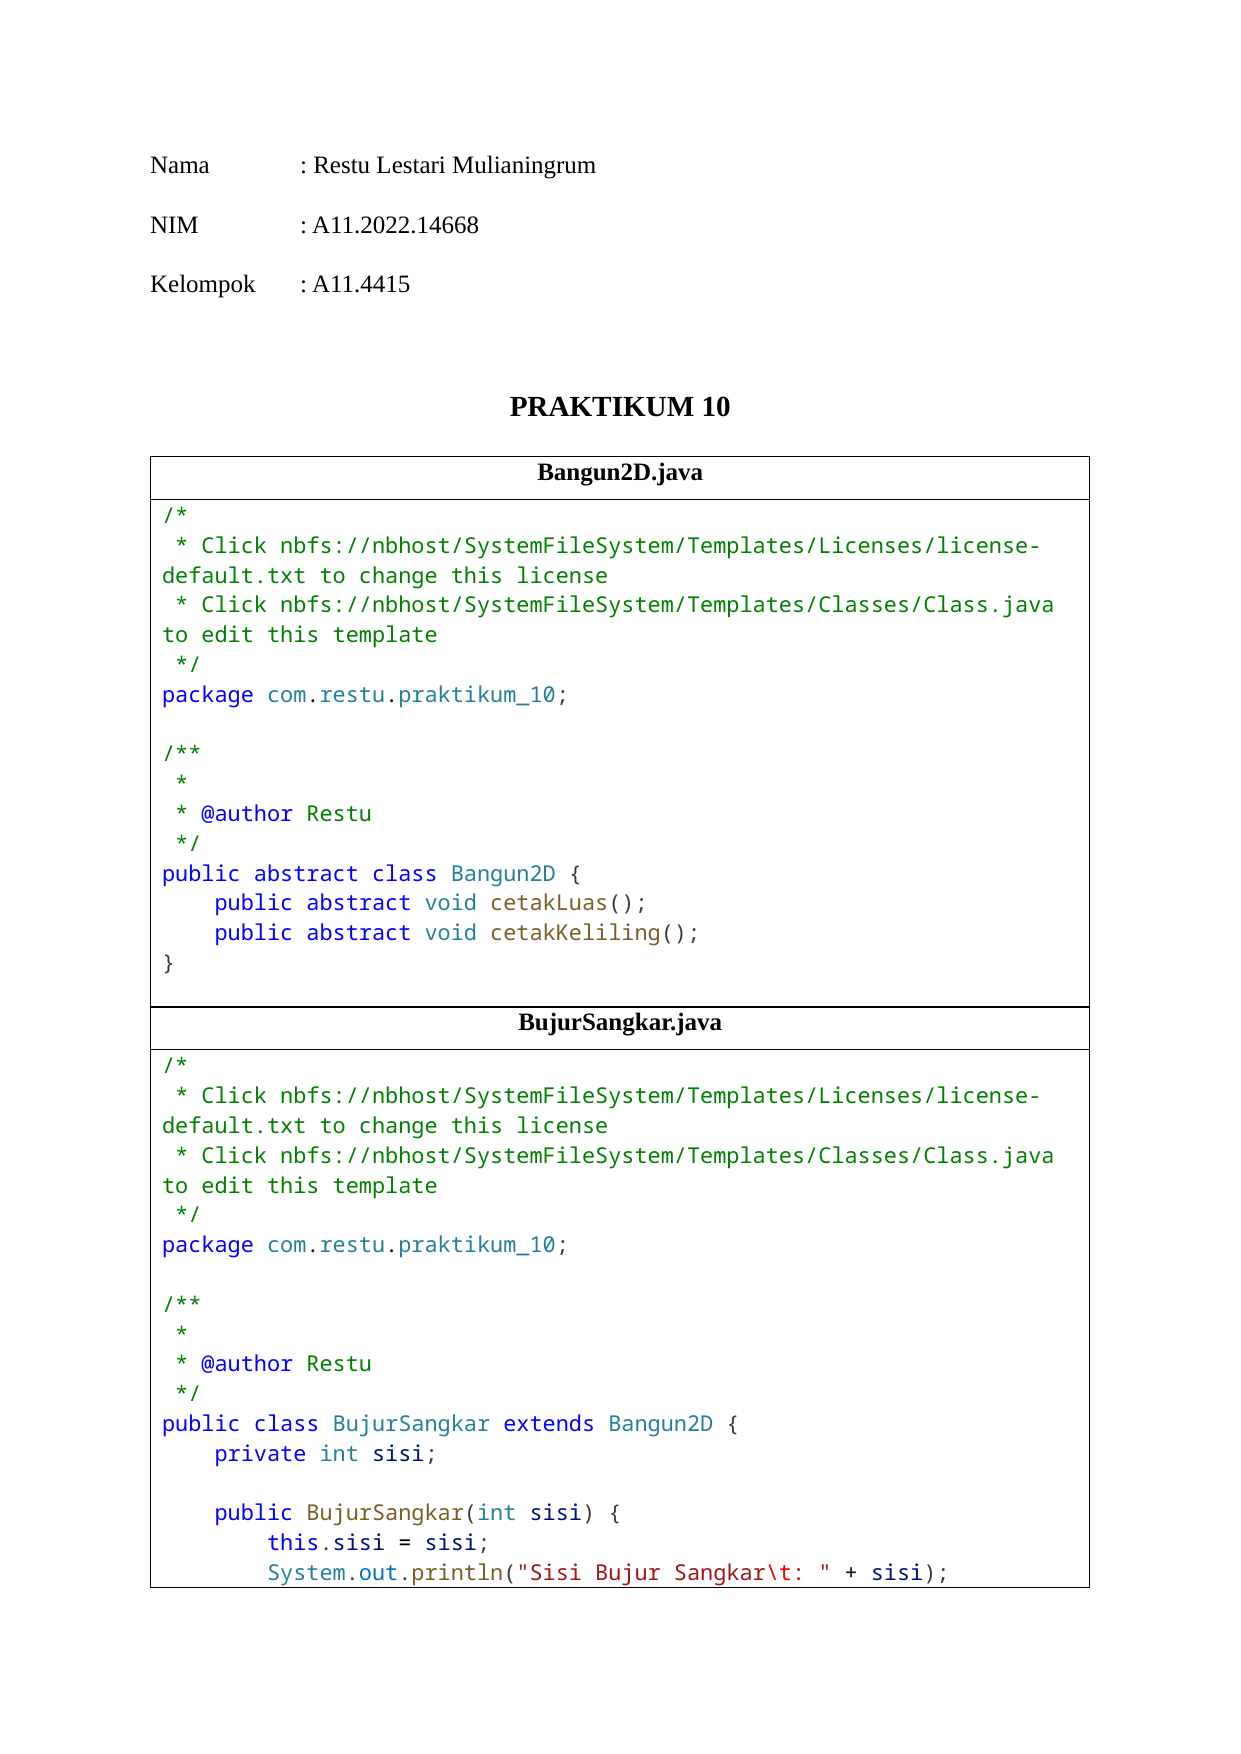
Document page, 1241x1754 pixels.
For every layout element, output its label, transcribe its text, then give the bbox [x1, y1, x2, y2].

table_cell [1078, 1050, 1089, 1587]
table_header Bangun2D.java [151, 457, 1089, 499]
text NIM : A11.2022.14668 [150, 210, 1090, 238]
text PRAKTIKUM 10 [150, 389, 1090, 423]
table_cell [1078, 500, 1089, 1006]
text Nama : Restu Lestari Mulianingrum [150, 150, 1090, 179]
text Kelompok : A11.4415 [150, 269, 1090, 298]
table_cell BujurSangkar.java [151, 1008, 1089, 1049]
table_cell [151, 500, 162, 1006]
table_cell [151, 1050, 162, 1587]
